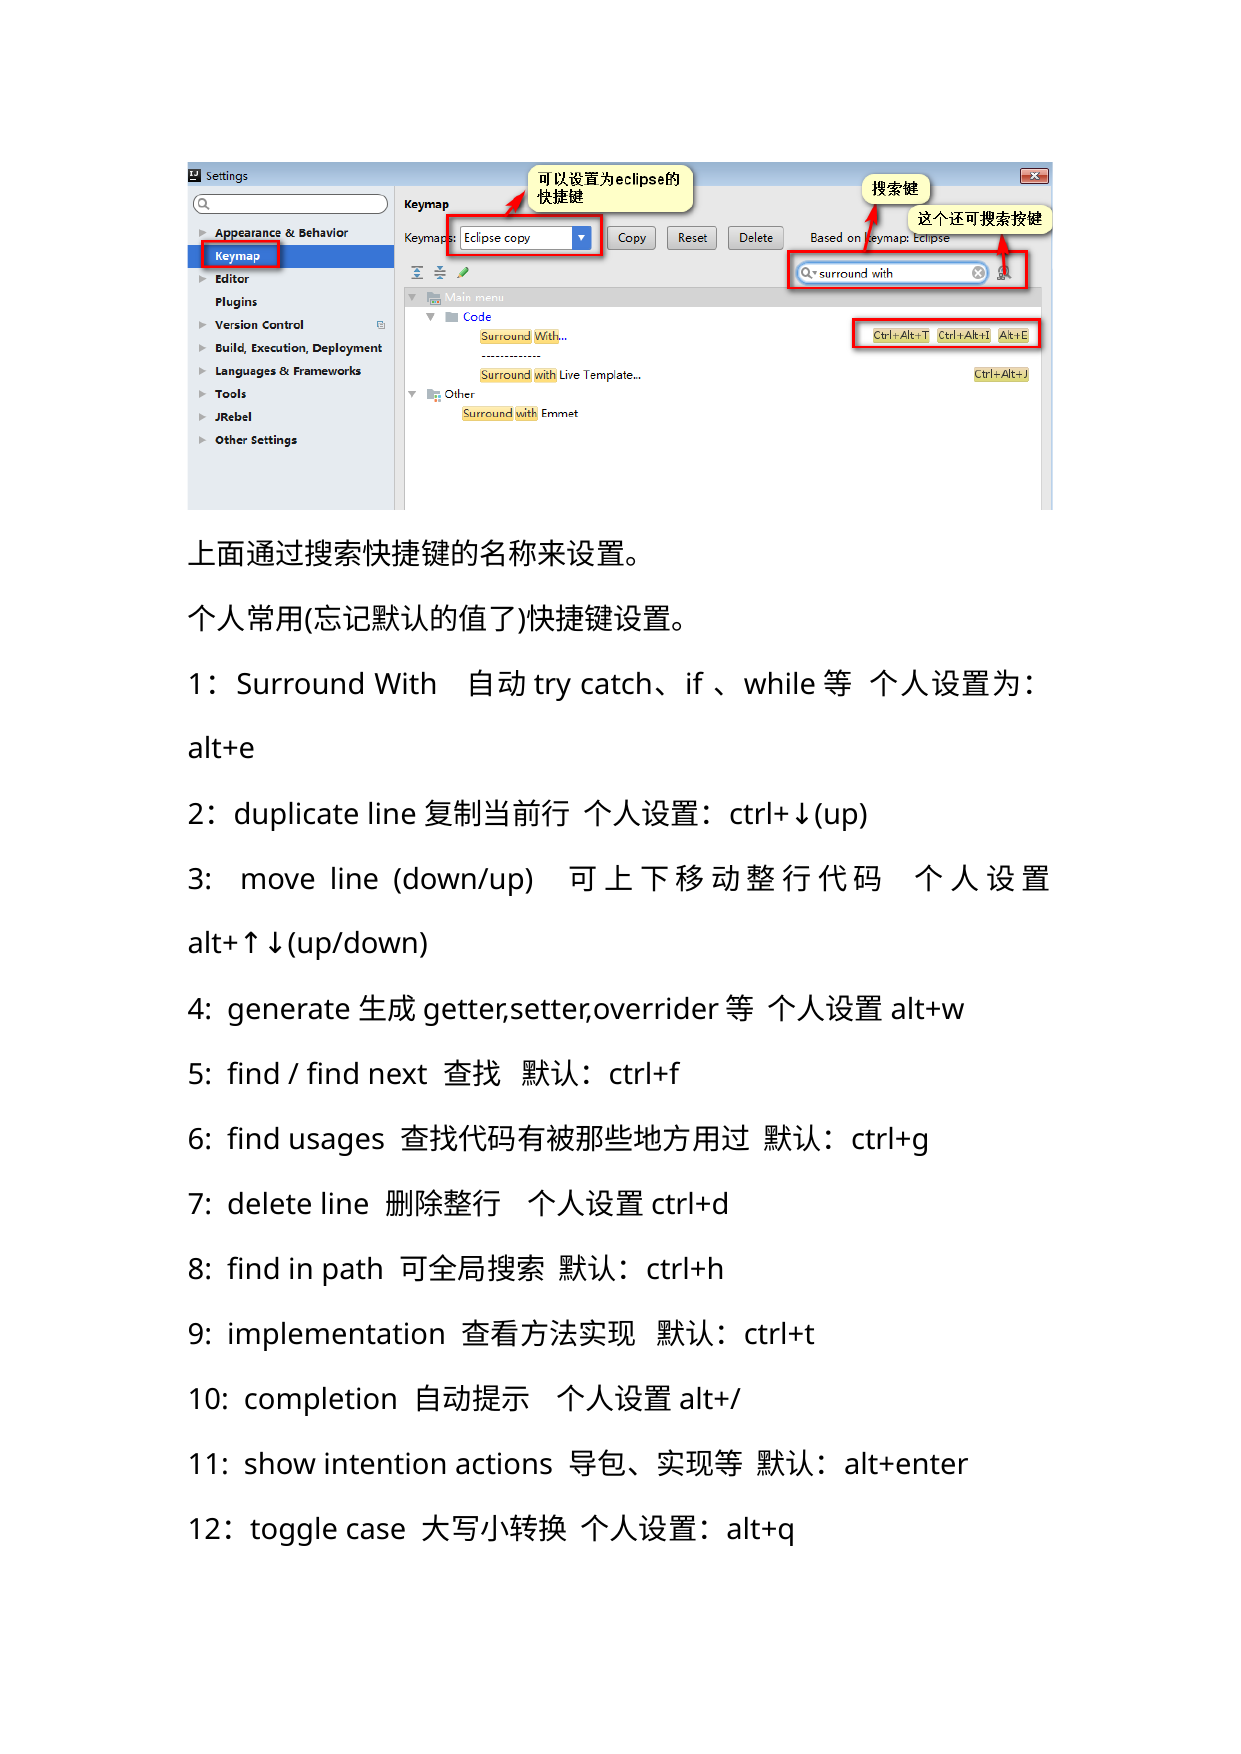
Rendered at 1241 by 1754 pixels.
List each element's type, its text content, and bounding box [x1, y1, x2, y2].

text 上面通过搜索快捷键的名称来设置。 [187, 519, 1053, 584]
text 个人常用(忘记默认的值了)快捷键设置。 [187, 584, 1053, 649]
text 11: show intention actions 导包、实现等 默认：alt+enter [187, 1429, 1053, 1494]
text 10: completion 自动提示 个人设置alt+/ [187, 1364, 1053, 1429]
text 8: find in path 可全局搜索 默认：ctrl+h [187, 1234, 1053, 1299]
text 5: find / find next 查找 默认：ctrl+f [187, 1039, 1053, 1104]
text 7: delete line 删除整行 个人设置 ctrl+d [187, 1169, 1053, 1234]
text 9: implementation 查看方法实现 默认：ctrl+t [187, 1299, 1053, 1364]
text 12：toggle case 大写小转换 个人设置：alt+q [187, 1494, 1053, 1559]
text 2：duplicate line 复制当前行 个人设置：ctrl+↓(up) [187, 779, 1053, 844]
text 4: generate 生成getter,setter,overrider等 个人设置 alt+w [187, 974, 1053, 1039]
picture [187, 162, 1053, 510]
text 3: move line (down/up) 可上下移动整行代码 个人设置 alt+↑↓(up/down) [187, 844, 1053, 974]
text 1：Surround With 自动try catch、if 、while等 个人设置为：alt+e [187, 649, 1053, 779]
text 6: find usages 查找代码有被那些地方用过 默认：ctrl+g [187, 1104, 1053, 1169]
